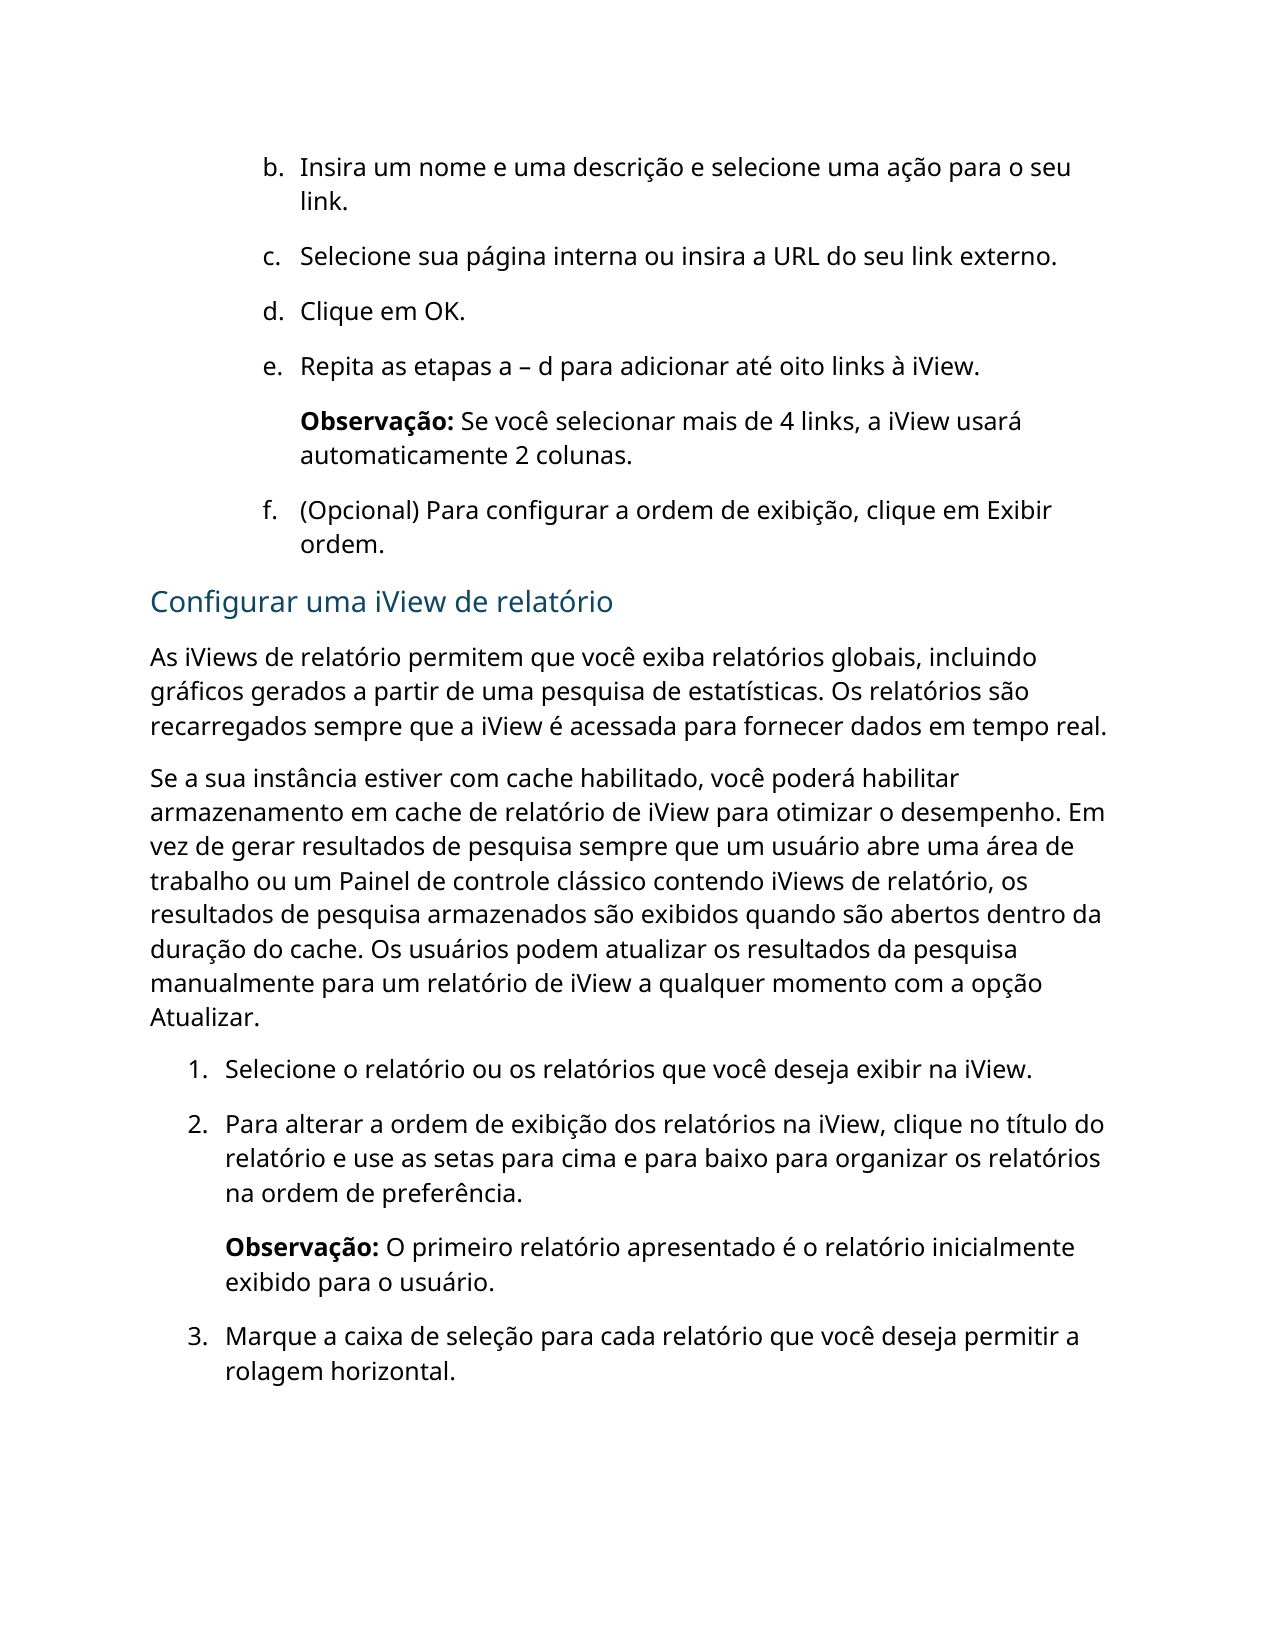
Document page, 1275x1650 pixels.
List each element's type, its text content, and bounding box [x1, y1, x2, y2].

text Se a sua instância estiver com cache habilitado, você poderá habilitar armazenamento em cache de relatório de iView para otimizar o desempenho. Em vez de gerar resultados de pesquisa sempre que um usuário abre uma área de trabalho ou um Painel de controle clássico contendo iViews de relatório, os resultados de pesquisa armazenados são exibidos quando são abertos dentro da duração do cache. Os usuários podem atualizar os resultados da pesquisa manualmente para um relatório de iView a qualquer momento com a opção Atualizar. [150, 761, 1125, 1033]
list Selecione o relatório ou os relatórios que você deseja exibir na iView. [187, 1052, 1125, 1086]
list Observação: O primeiro relatório apresentado é o relatório inicialmente exibido para o usuário. [187, 1230, 1125, 1298]
list Repita as etapas a – d para adicionar até oito links à iView. [262, 349, 1125, 383]
list Insira um nome e uma descrição e selecione uma ação para o seu link. [262, 150, 1125, 218]
list Para alterar a ordem de exibição dos relatórios na iView, clique no título do relatório e use as setas para cima e para baixo para organizar os relatórios na ordem de preferência. [187, 1107, 1125, 1209]
subtitle Configurar uma iView de relatório [150, 582, 1125, 621]
text As iViews de relatório permitem que você exiba relatórios globais, incluindo gráficos gerados a partir de uma pesquisa de estatísticas. Os relatórios são recarregados sempre que a iView é acessada para fornecer dados em tempo real. [150, 640, 1125, 742]
list (Opcional) Para configurar a ordem de exibição, clique em Exibir ordem. [262, 493, 1125, 561]
list Selecione sua página interna ou insira a URL do seu link externo. [262, 239, 1125, 273]
list Marque a caixa de seleção para cada relatório que você deseja permitir a rolagem horizontal. [187, 1319, 1125, 1387]
list Clique em OK. [262, 294, 1125, 328]
list Observação: Se você selecionar mais de 4 links, a iView usará automaticamente 2 colunas. [262, 404, 1125, 472]
